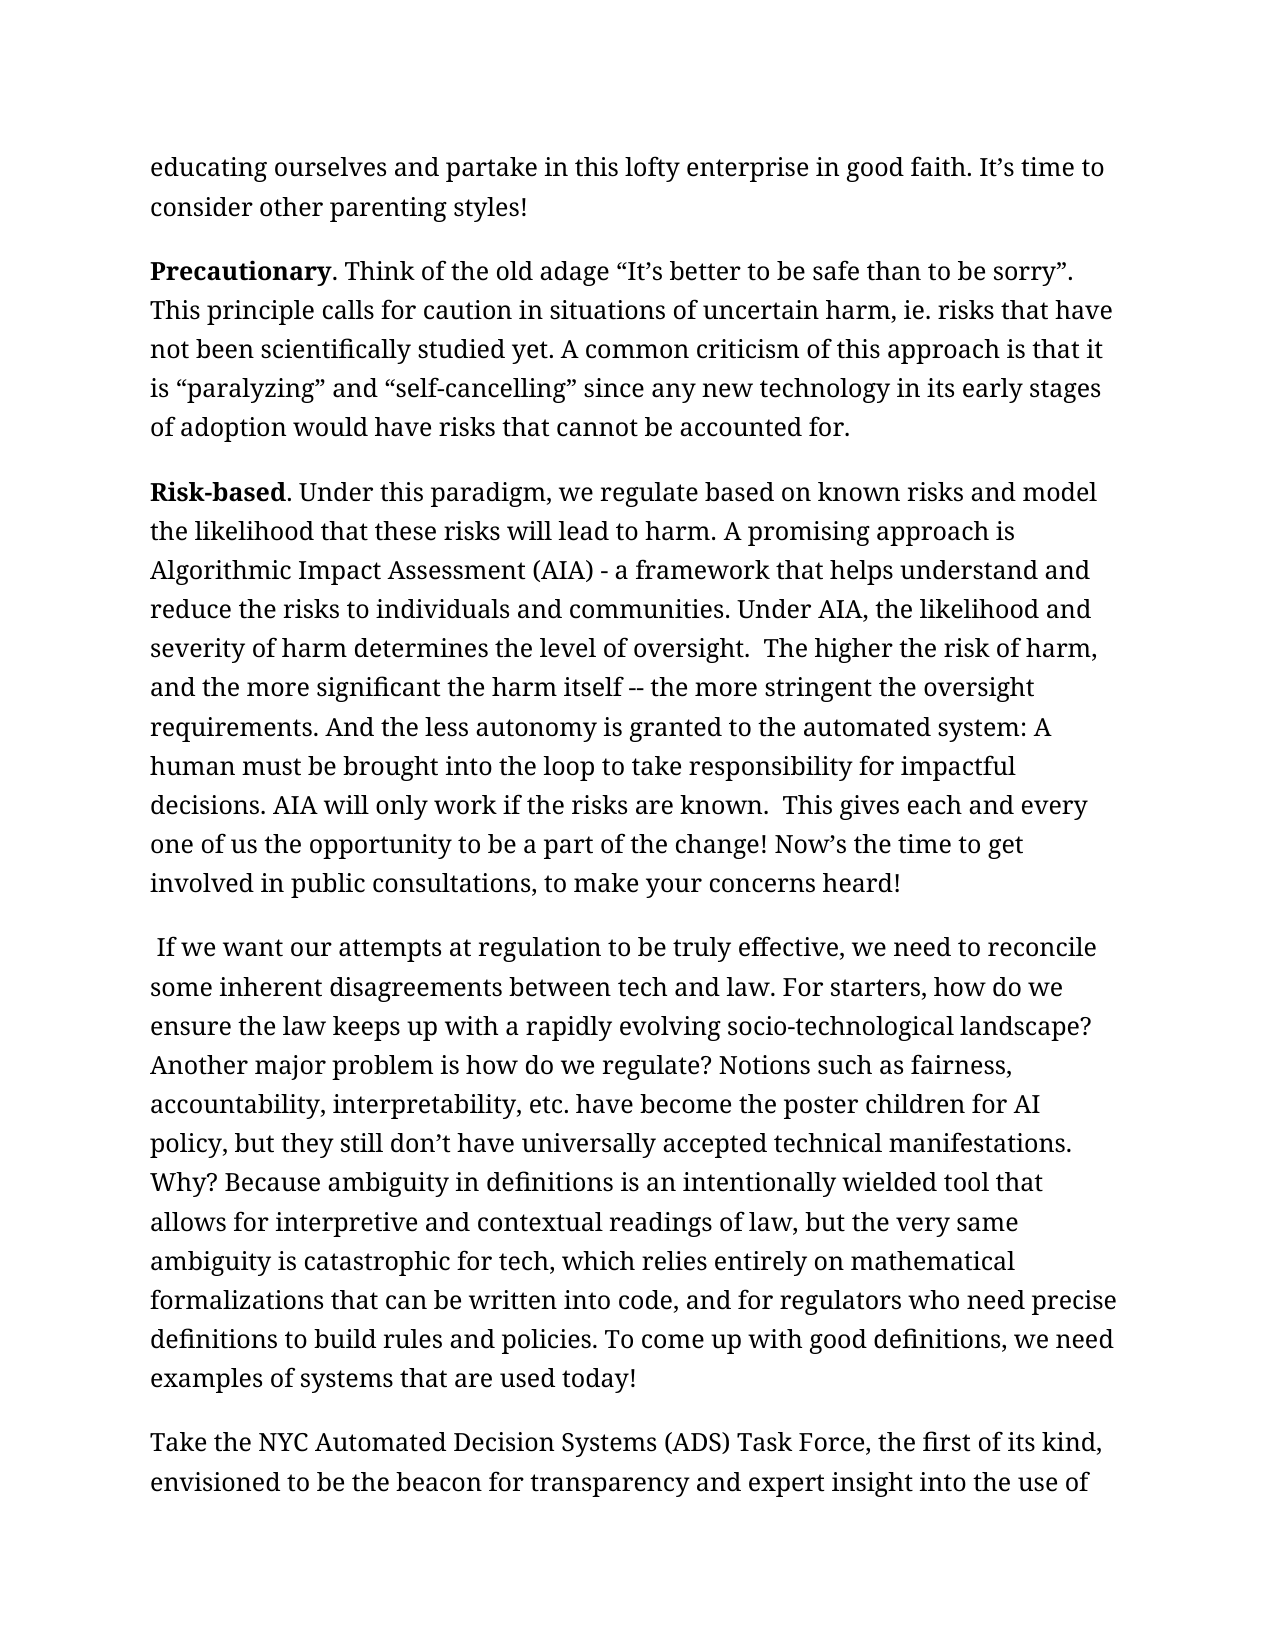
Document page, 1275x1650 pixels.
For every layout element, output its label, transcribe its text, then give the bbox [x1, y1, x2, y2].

text Risk-based. Under this paradigm, we regulate based on known risks and model the likelihood that these risks will lead to harm. A promising approach is Algorithmic Impact Assessment (AIA) - a framework that helps understand and reduce the risks to individuals and communities. Under AIA, the likelihood and severity of harm determines the level of oversight. The higher the risk of harm, and the more significant the harm itself -- the more stringent the oversight requirements. And the less autonomy is granted to the automated system: A human must be brought into the loop to take responsibility for impactful decisions. AIA will only work if the risks are known. This gives each and every one of us the opportunity to be a part of the change! Now’s the time to get involved in public consultations, to make your concerns heard! [150, 474, 1125, 900]
text Precautionary. Think of the old adage “It’s better to be safe than to be sorry”. This principle calls for caution in situations of uncertain harm, ie. risks that have not been scientifically studied yet. A common criticism of this approach is that it is “paralyzing” and “self-cancelling” since any new technology in its early stages of adoption would have risks that cannot be accounted for. [150, 253, 1125, 444]
